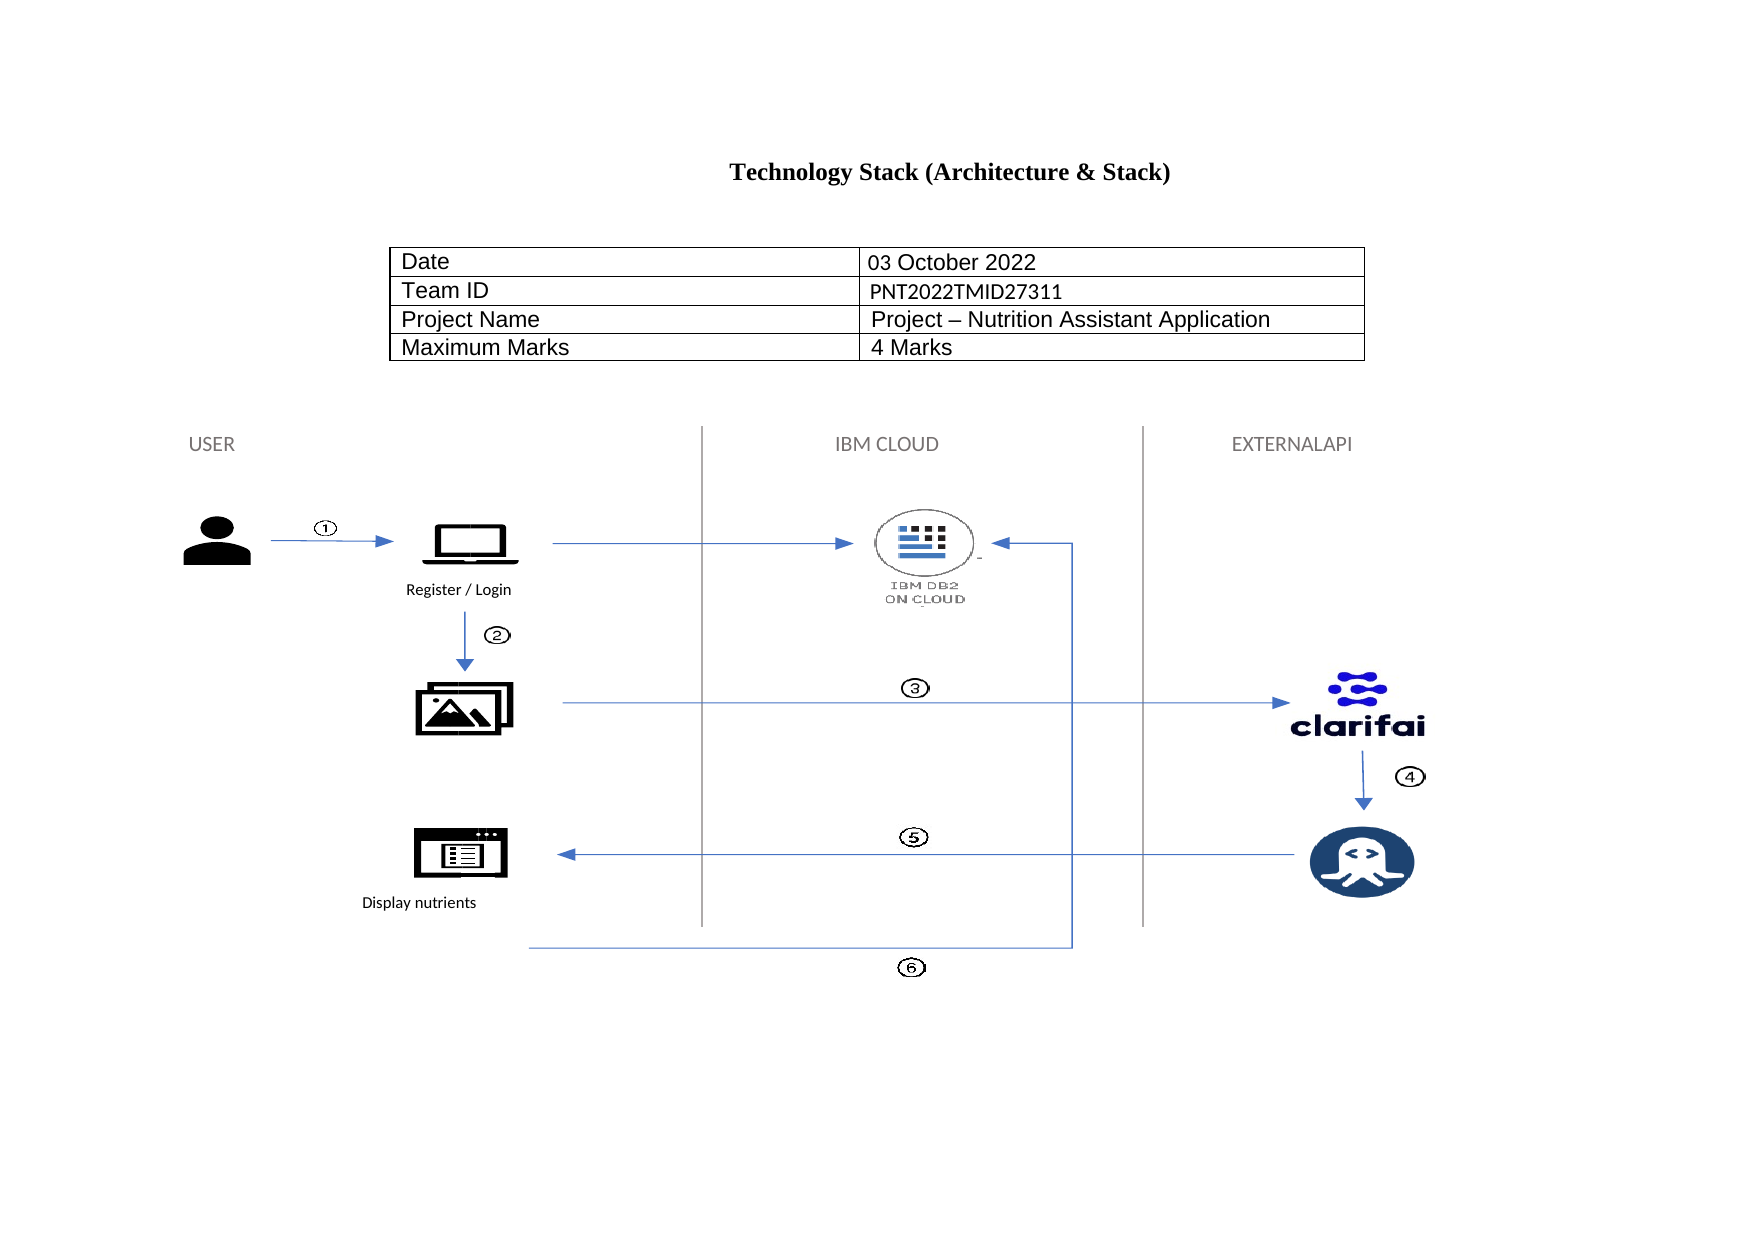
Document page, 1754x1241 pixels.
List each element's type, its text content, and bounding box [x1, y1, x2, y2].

picture [855, 503, 982, 607]
table_cell PNT2022TMID27311 [860, 277, 1364, 305]
picture [901, 678, 930, 698]
table_header Date [391, 248, 859, 276]
table_cell 4 Marks [860, 334, 1364, 360]
table_cell Team ID [391, 277, 859, 305]
table_cell Maximum Marks [391, 334, 859, 360]
picture [896, 824, 932, 849]
picture [1275, 650, 1441, 764]
table_cell Project – Nutrition Assistant Application [860, 306, 1364, 333]
picture [311, 518, 341, 538]
picture [484, 626, 511, 644]
picture [1307, 824, 1419, 900]
picture [1395, 766, 1426, 787]
picture [897, 957, 926, 977]
table_cell Project Name [391, 306, 859, 333]
table_header 03 October 2022 [860, 248, 1364, 276]
